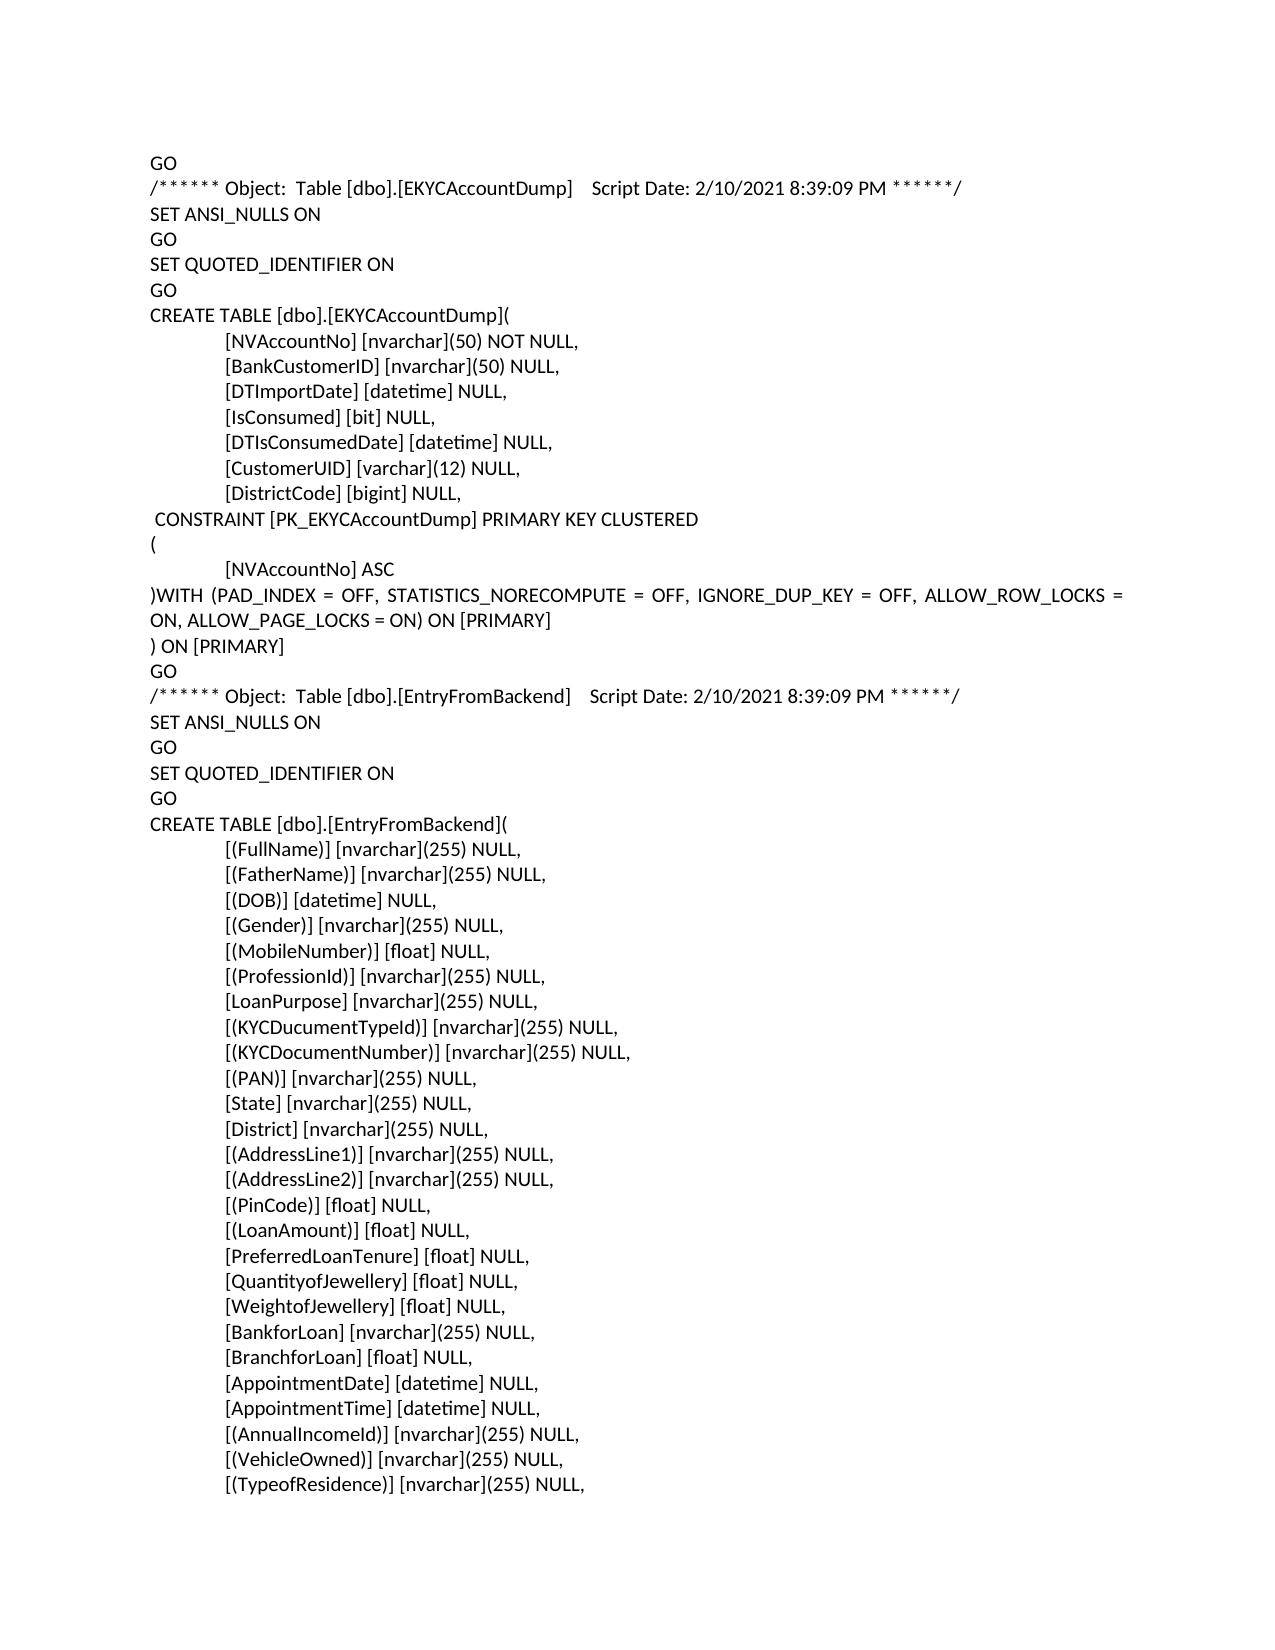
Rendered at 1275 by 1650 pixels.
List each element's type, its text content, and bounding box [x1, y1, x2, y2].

text [(ProfessionId)] [nvarchar](255) NULL, [150, 963, 1125, 989]
text SET QUOTED_IDENTIFIER ON [150, 760, 1125, 785]
text [AppointmentTime] [datetime] NULL, [150, 1395, 1125, 1421]
text [AppointmentDate] [datetime] NULL, [150, 1370, 1125, 1395]
text [WeightofJewellery] [float] NULL, [150, 1294, 1125, 1319]
text [LoanPurpose] [nvarchar](255) NULL, [150, 989, 1125, 1014]
text [(KYCDocumentNumber)] [nvarchar](255) NULL, [150, 1039, 1125, 1065]
text [(VehicleOwned)] [nvarchar](255) NULL, [150, 1446, 1125, 1472]
text [(FullName)] [nvarchar](255) NULL, [150, 836, 1125, 862]
text /****** Object: Table [dbo].[EKYCAccountDump] Script Date: 2/10/2021 8:39:09 PM ******/ [150, 175, 1125, 201]
text [QuantityofJewellery] [float] NULL, [150, 1268, 1125, 1294]
text [(Gender)] [nvarchar](255) NULL, [150, 912, 1125, 938]
text GO [150, 734, 1125, 760]
text CONSTRAINT [PK_EKYCAccountDump] PRIMARY KEY CLUSTERED [150, 506, 1125, 531]
text GO [150, 658, 1125, 684]
text [BranchforLoan] [float] NULL, [150, 1344, 1125, 1370]
text [District] [nvarchar](255) NULL, [150, 1116, 1125, 1141]
text [IsConsumed] [bit] NULL, [150, 404, 1125, 429]
text [(TypeofResidence)] [nvarchar](255) NULL, [150, 1472, 1125, 1497]
text [(FatherName)] [nvarchar](255) NULL, [150, 862, 1125, 887]
text [(PinCode)] [float] NULL, [150, 1192, 1125, 1217]
text CREATE TABLE [dbo].[EKYCAccountDump]( [150, 302, 1125, 328]
text /****** Object: Table [dbo].[EntryFromBackend] Script Date: 2/10/2021 8:39:09 PM ******/ [150, 684, 1125, 709]
text [(MobileNumber)] [float] NULL, [150, 938, 1125, 963]
text [(AddressLine2)] [nvarchar](255) NULL, [150, 1167, 1125, 1192]
text CREATE TABLE [dbo].[EntryFromBackend]( [150, 811, 1125, 836]
text [PreferredLoanTenure] [float] NULL, [150, 1243, 1125, 1268]
text [(AnnualIncomeId)] [nvarchar](255) NULL, [150, 1421, 1125, 1446]
text SET ANSI_NULLS ON [150, 709, 1125, 734]
text SET QUOTED_IDENTIFIER ON [150, 252, 1125, 277]
text ) ON [PRIMARY] [150, 633, 1125, 658]
text [(DOB)] [datetime] NULL, [150, 887, 1125, 912]
text [(LoanAmount)] [float] NULL, [150, 1217, 1125, 1243]
text [NVAccountNo] ASC [150, 557, 1125, 582]
text [(PAN)] [nvarchar](255) NULL, [150, 1065, 1125, 1090]
text SET ANSI_NULLS ON [150, 201, 1125, 226]
text [State] [nvarchar](255) NULL, [150, 1090, 1125, 1116]
text GO [150, 277, 1125, 302]
text [BankforLoan] [nvarchar](255) NULL, [150, 1319, 1125, 1344]
text )WITH (PAD_INDEX = OFF, STATISTICS_NORECOMPUTE = OFF, IGNORE_DUP_KEY = OFF, ALLOW_ROW_LOCKS = ON, ALLOW_PAGE_LOCKS = ON) ON [PRIMARY] [150, 582, 1125, 633]
text [DistrictCode] [bigint] NULL, [150, 480, 1125, 506]
text [DTIsConsumedDate] [datetime] NULL, [150, 429, 1125, 455]
text [NVAccountNo] [nvarchar](50) NOT NULL, [150, 328, 1125, 353]
text [BankCustomerID] [nvarchar](50) NULL, [150, 353, 1125, 379]
text [(KYCDucumentTypeId)] [nvarchar](255) NULL, [150, 1014, 1125, 1039]
text [DTImportDate] [datetime] NULL, [150, 379, 1125, 404]
text GO [150, 785, 1125, 811]
text ( [150, 531, 1125, 557]
text [(AddressLine1)] [nvarchar](255) NULL, [150, 1141, 1125, 1167]
text [CustomerUID] [varchar](12) NULL, [150, 455, 1125, 480]
text GO [150, 150, 1125, 175]
text GO [150, 226, 1125, 252]
